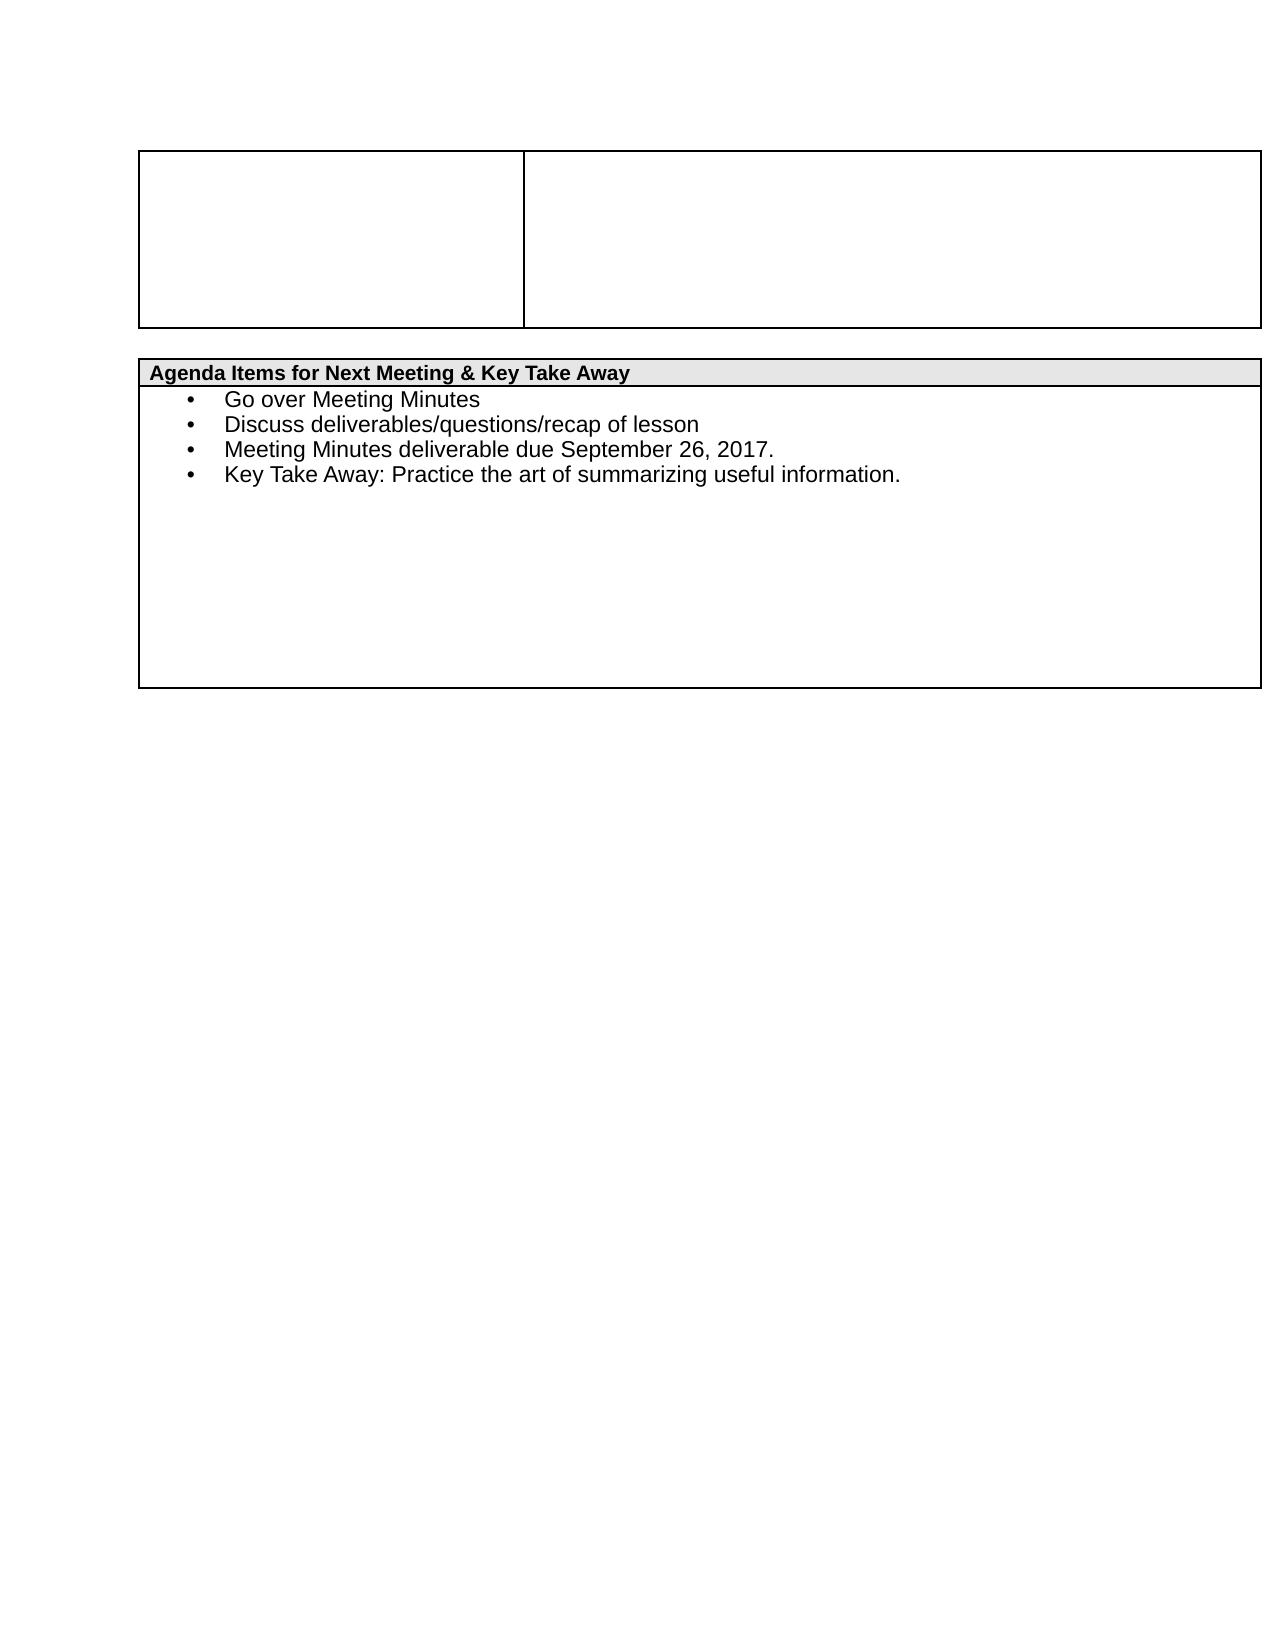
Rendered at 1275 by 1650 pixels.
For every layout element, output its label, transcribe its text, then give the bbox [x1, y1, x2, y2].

table_cell Go over Meeting Minutes Discuss deliverables/questions/recap of lesson Meeting Minutes deliverable due September 26, 2017. Key Take Away: Practice the art of summarizing useful information. [140, 387, 1260, 687]
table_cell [140, 152, 523, 327]
table_header Agenda Items for Next Meeting & Key Take Away [140, 360, 1260, 385]
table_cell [525, 152, 1260, 327]
